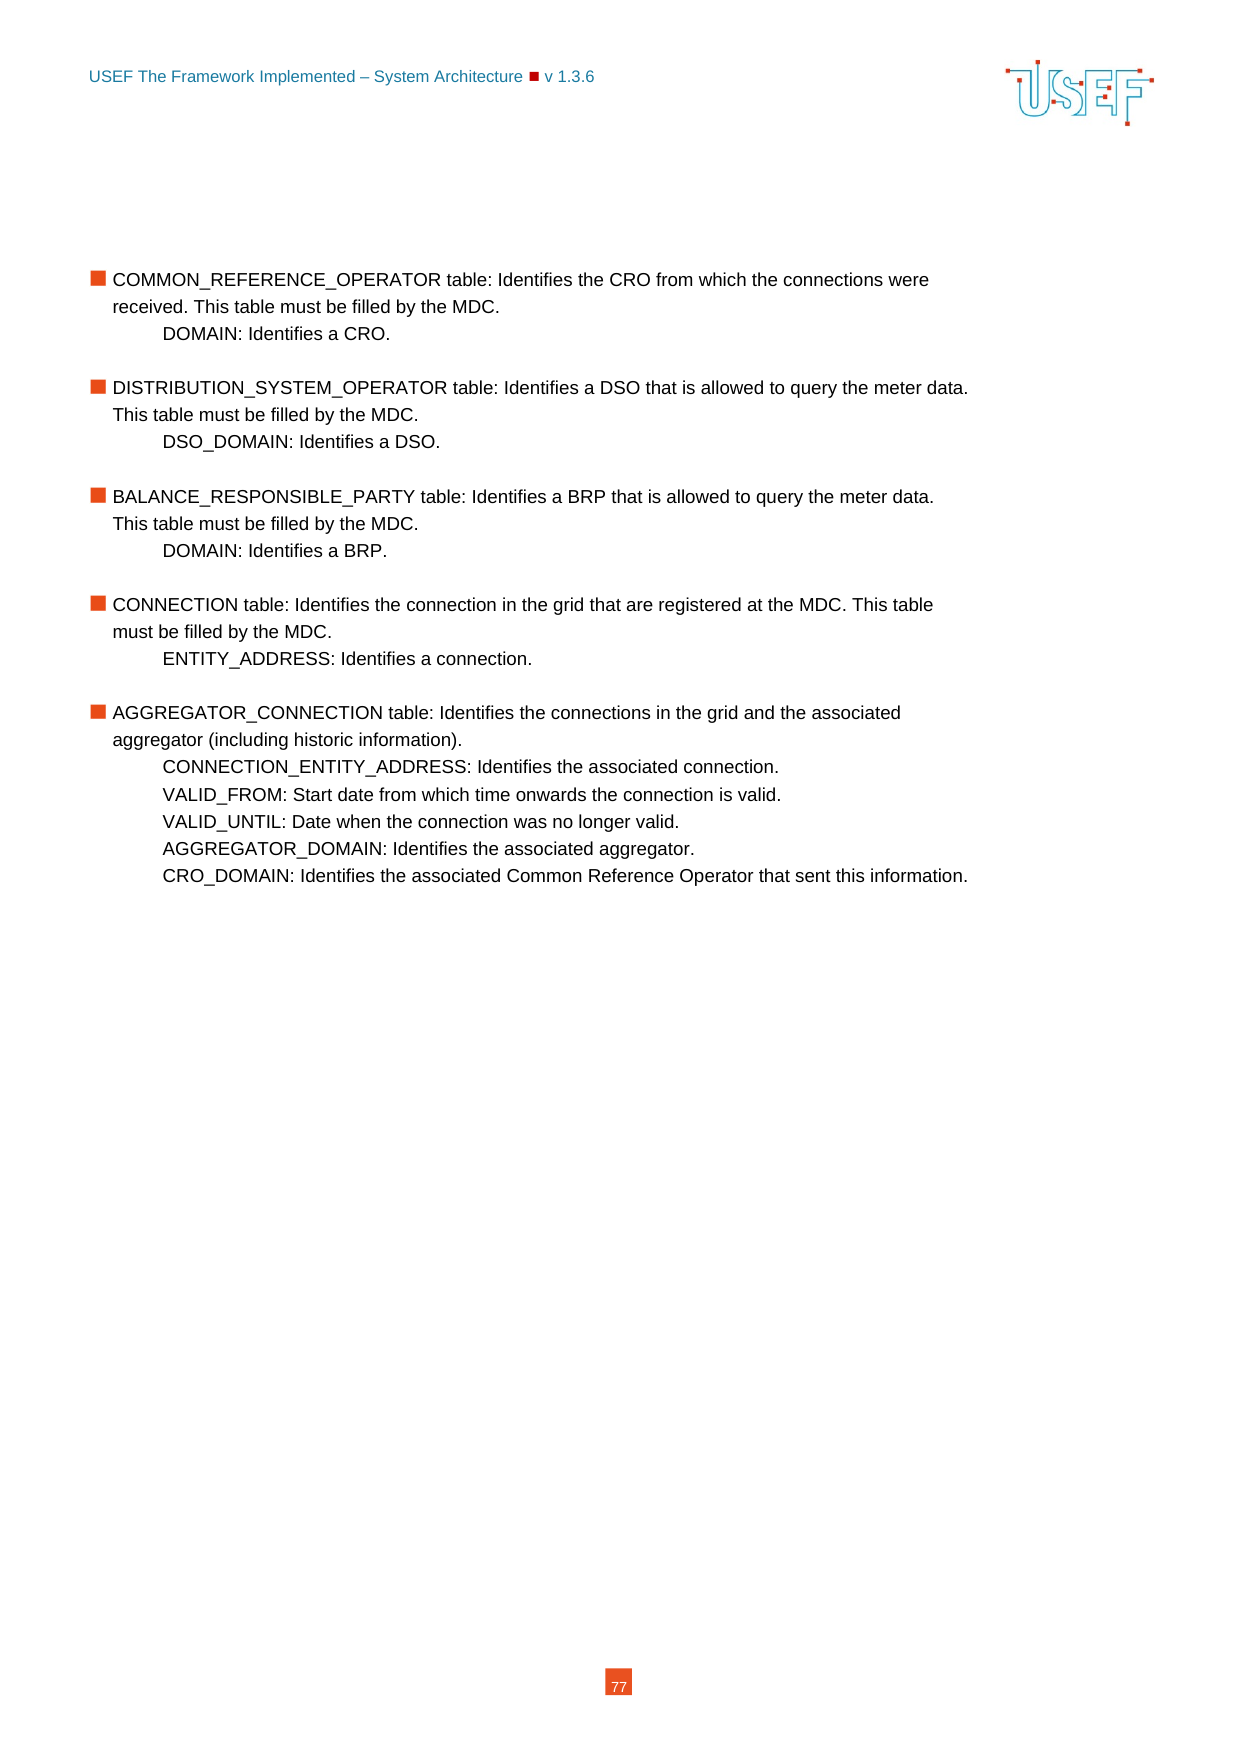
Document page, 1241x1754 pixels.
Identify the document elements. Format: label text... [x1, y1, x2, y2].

text AGGREGATOR_DOMAIN: Identifies the associated aggregator. [89, 832, 974, 859]
list BALANCE_RESPONSIBLE_PARTY table: Identifies a BRP that is allowed to query the meter data. This table must be filled by the MDC. [89, 480, 974, 534]
text CRO_DOMAIN: Identifies the associated Common Reference Operator that sent this information. [89, 859, 974, 886]
text DOMAIN: Identifies a CRO. [89, 317, 974, 344]
picture [89, 378, 107, 395]
text VALID_FROM: Start date from which time onwards the connection is valid. [89, 778, 974, 805]
text ENTITY_ADDRESS: Identifies a connection. [89, 642, 974, 669]
picture [89, 486, 107, 504]
text CONNECTION_ENTITY_ADDRESS: Identifies the associated connection. [89, 751, 974, 778]
list CONNECTION table: Identifies the connection in the grid that are registered at the MDC. This table must be filled by the MDC. [89, 588, 974, 642]
picture [1004, 59, 1155, 127]
picture [89, 703, 107, 720]
list DISTRIBUTION_SYSTEM_OPERATOR table: Identifies a DSO that is allowed to query the meter data. This table must be filled by the MDC. [89, 372, 974, 426]
text DSO_DOMAIN: Identifies a DSO. [89, 426, 974, 453]
list AGGREGATOR_CONNECTION table: Identifies the connections in the grid and the associated aggregator (including historic information). [89, 697, 974, 751]
text VALID_UNTIL: Date when the connection was no longer valid. [89, 805, 974, 832]
list COMMON_REFERENCE_OPERATOR table: Identifies the CRO from which the connections were received. This table must be filled by the MDC. [89, 263, 974, 317]
text DOMAIN: Identifies a BRP. [89, 534, 974, 561]
picture [89, 269, 107, 287]
picture [89, 594, 107, 612]
